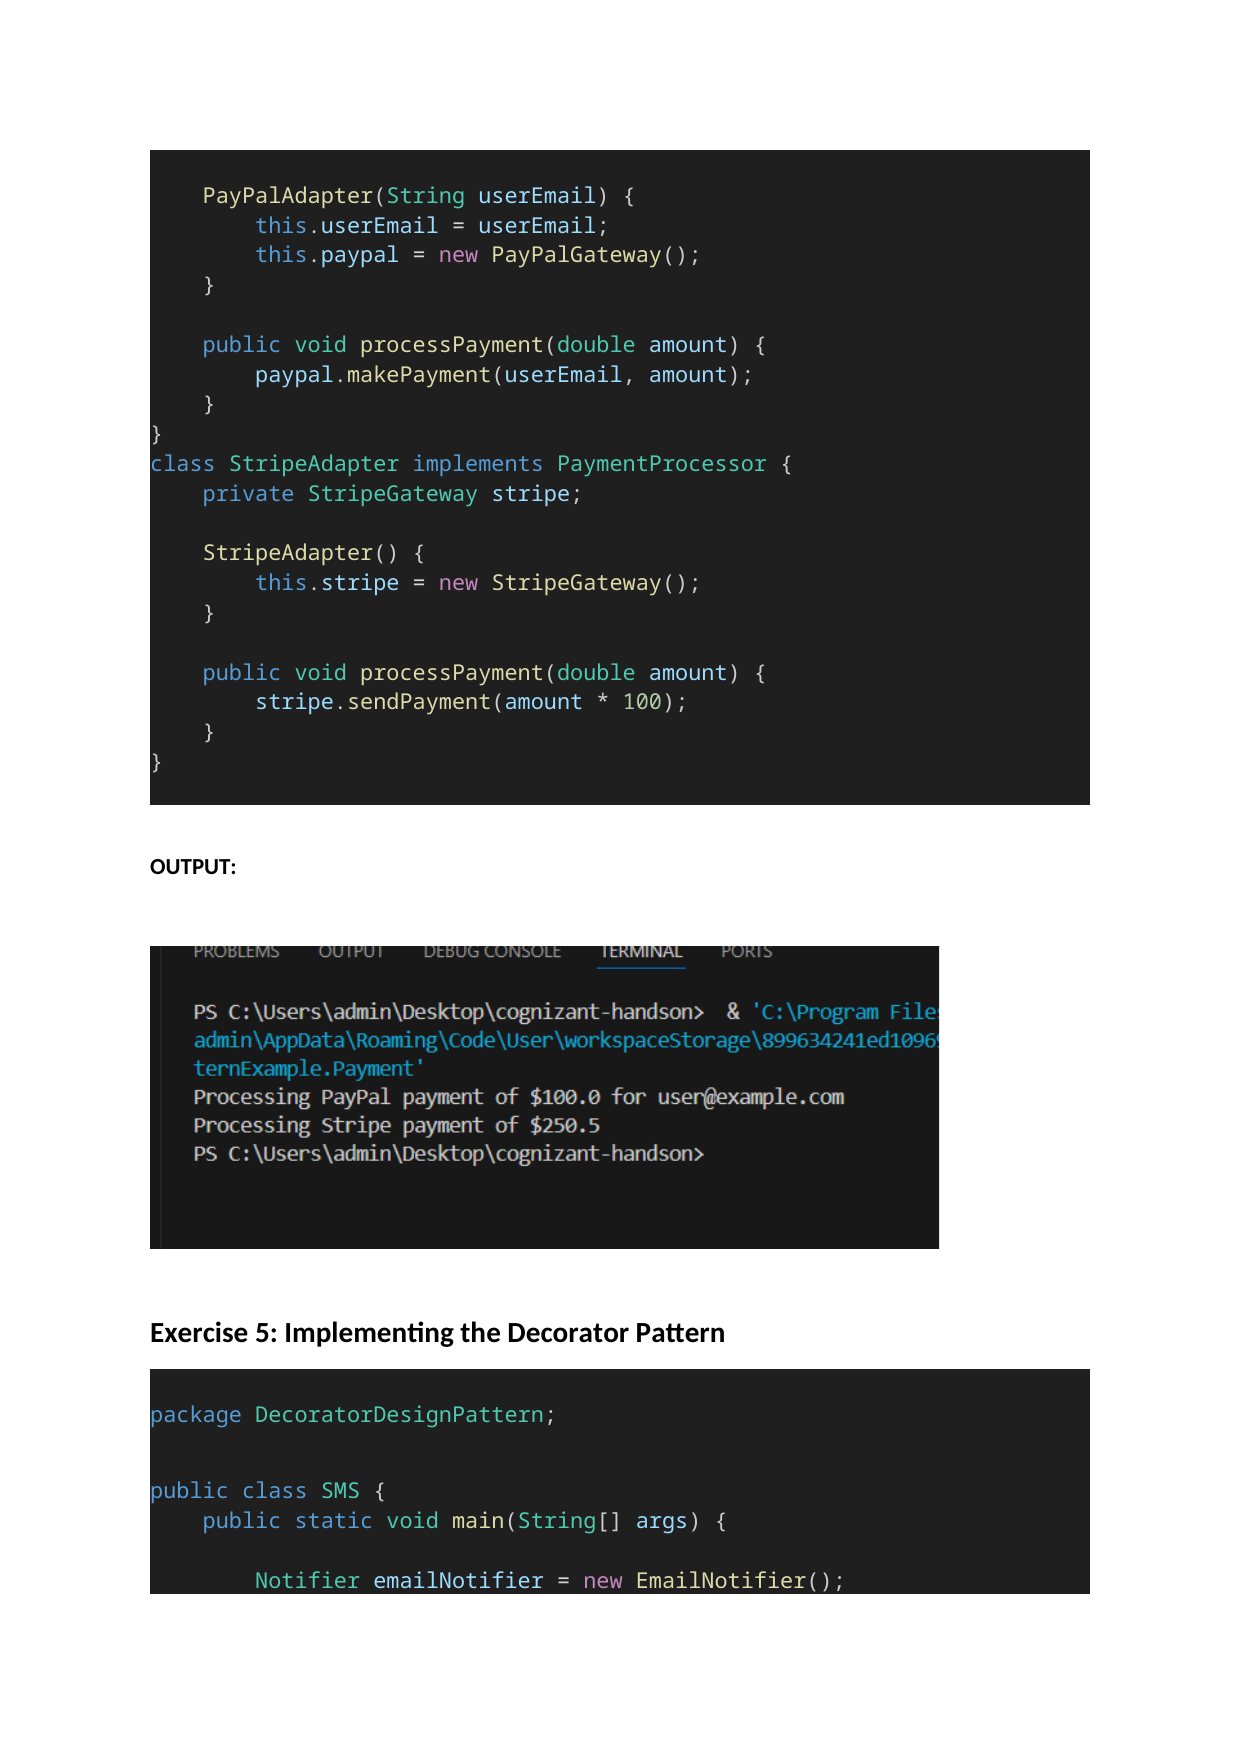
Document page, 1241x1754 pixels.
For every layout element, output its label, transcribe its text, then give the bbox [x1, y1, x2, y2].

text PayPalAdapter(String userEmail) { [150, 180, 1090, 209]
picture [150, 946, 940, 1249]
text package DecoratorDesignPattern; [150, 1369, 1090, 1429]
text } [150, 418, 1090, 448]
text public void processPayment(double amount) { [150, 656, 1090, 686]
text this.paypal = new PayPalGateway(); [150, 239, 1090, 269]
text } [150, 269, 1090, 299]
text } [150, 746, 1090, 776]
text StripeAdapter() { [150, 537, 1090, 567]
text } [150, 716, 1090, 746]
text private StripeGateway stripe; [150, 478, 1090, 507]
text public class SMS { [150, 1475, 1090, 1505]
text public static void main(String[] args) { [150, 1505, 1090, 1535]
text paypal.makePayment(userEmail, amount); [150, 358, 1090, 388]
text this.userEmail = userEmail; [150, 209, 1090, 239]
text stripe.sendPayment(amount * 100); [150, 686, 1090, 716]
text class StripeAdapter implements PaymentProcessor { [150, 448, 1090, 478]
text Notifier emailNotifier = new EmailNotifier(); [150, 1565, 1090, 1594]
text OUTPUT: [150, 852, 1090, 880]
text this.stripe = new StripeGateway(); [150, 567, 1090, 597]
text } [150, 388, 1090, 418]
text } [150, 597, 1090, 627]
text Exercise 5: Implementing the Decorator Pattern [150, 1314, 1090, 1350]
text public void processPayment(double amount) { [150, 329, 1090, 358]
